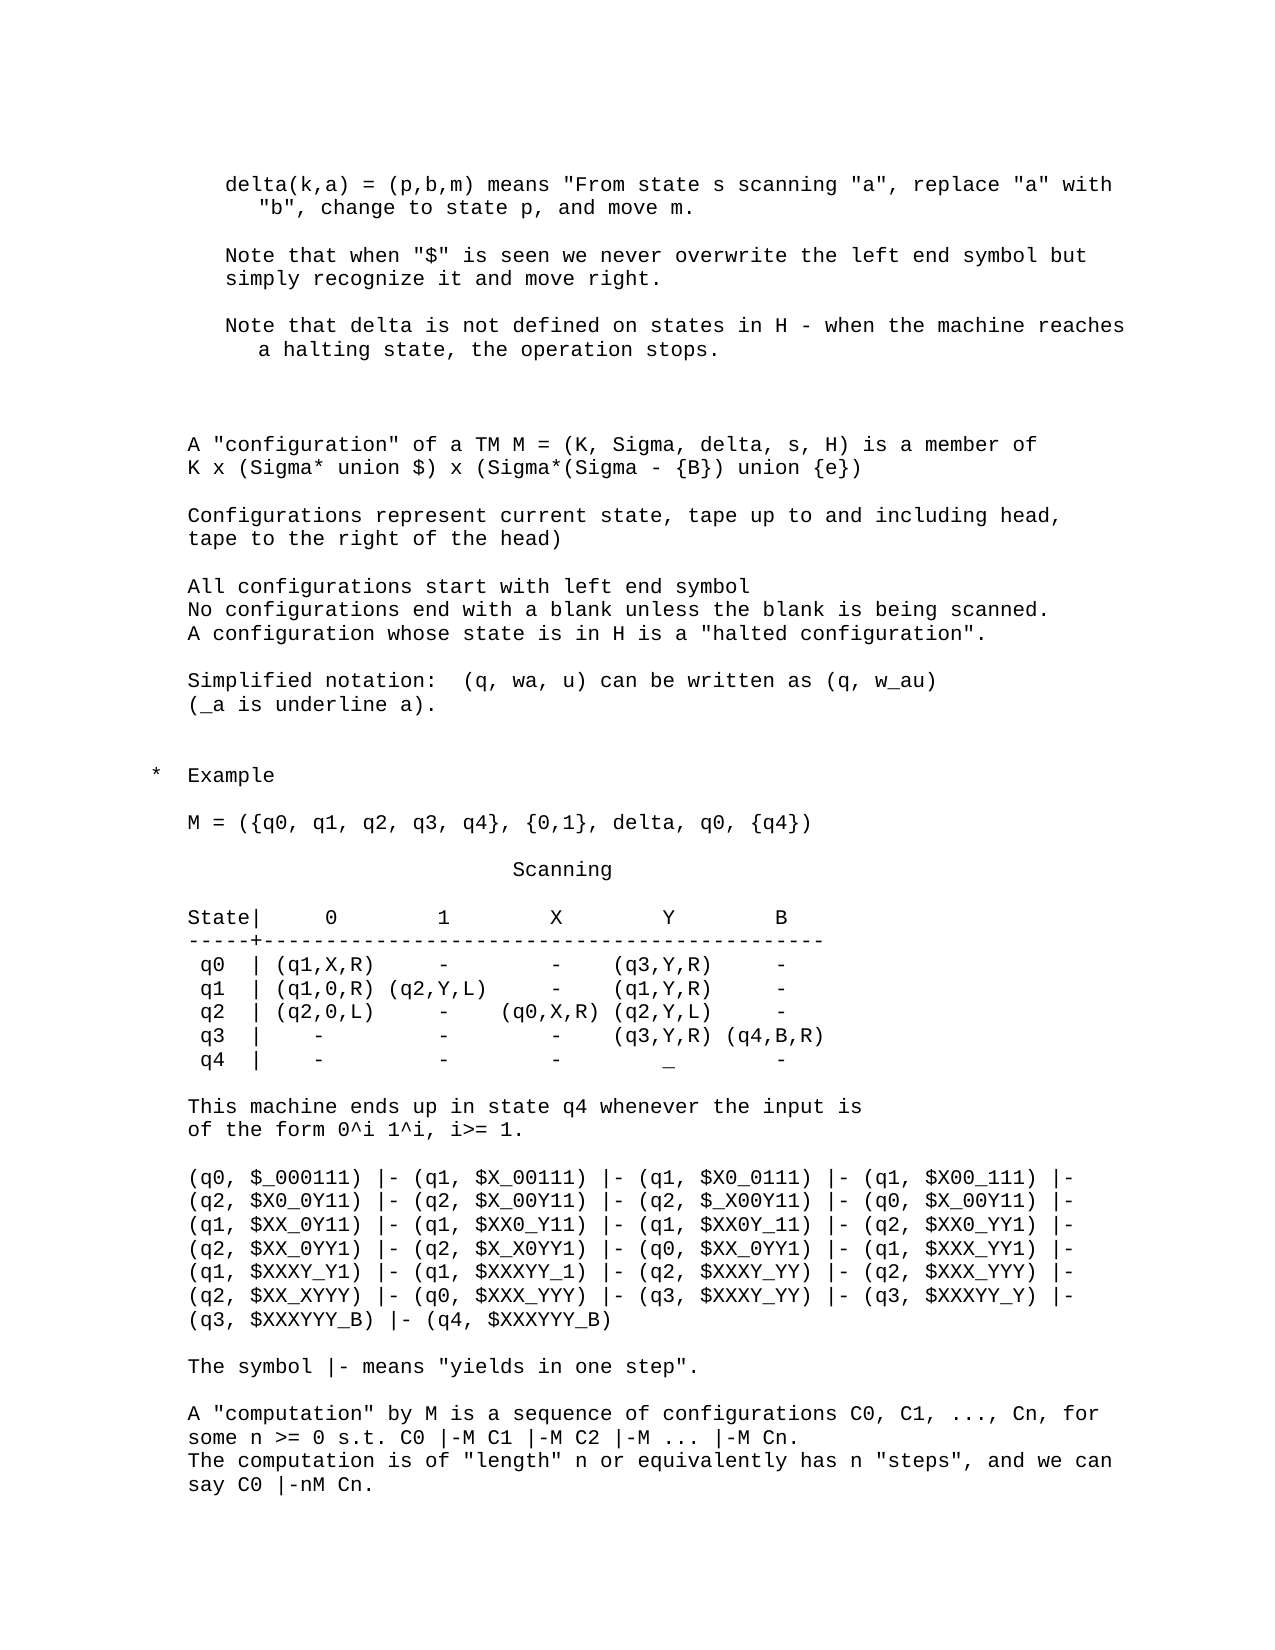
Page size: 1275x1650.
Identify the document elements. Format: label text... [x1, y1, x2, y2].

text tape to the right of the head) [150, 528, 1125, 552]
text of the form 0^i 1^i, i>= 1. [150, 1119, 1125, 1143]
text delta(k,a) = (p,b,m) means "From state s scanning "a", replace "a" with [150, 174, 1125, 197]
text q0 | (q1,X,R) - - (q3,Y,R) - [150, 954, 1125, 978]
text A "computation" by M is a sequence of configurations C0, C1, ..., Cn, for [150, 1403, 1125, 1427]
text "b", change to state p, and move m. [150, 197, 1125, 221]
text K x (Sigma* union $) x (Sigma*(Sigma - {B}) union {e}) [150, 457, 1125, 481]
text All configurations start with left end symbol [150, 576, 1125, 599]
text No configurations end with a blank unless the blank is being scanned. [150, 599, 1125, 623]
text The symbol |- means "yields in one step". [150, 1356, 1125, 1379]
text q4 | - - - _ - [150, 1048, 1125, 1072]
text Scanning [150, 859, 1125, 883]
text A "configuration" of a TM M = (K, Sigma, delta, s, H) is a member of [150, 434, 1125, 457]
text (_a is underline a). [150, 694, 1125, 717]
text The computation is of "length" n or equivalently has n "steps", and we can [150, 1451, 1125, 1474]
text (q2, $X0_0Y11) |- (q2, $X_00Y11) |- (q2, $_X00Y11) |- (q0, $X_00Y11) |- [150, 1190, 1125, 1214]
text simply recognize it and move right. [150, 268, 1125, 292]
text (q1, $XX_0Y11) |- (q1, $XX0_Y11) |- (q1, $XX0Y_11) |- (q2, $XX0_YY1) |- [150, 1214, 1125, 1238]
text some n >= 0 s.t. C0 |-M C1 |-M C2 |-M ... |-M Cn. [150, 1427, 1125, 1451]
text q1 | (q1,0,R) (q2,Y,L) - (q1,Y,R) - [150, 978, 1125, 1001]
text M = ({q0, q1, q2, q3, q4}, {0,1}, delta, q0, {q4}) [150, 812, 1125, 836]
text Simplified notation: (q, wa, u) can be written as (q, w_au) [150, 670, 1125, 694]
text Note that when "$" is seen we never overwrite the left end symbol but [150, 244, 1125, 268]
text A configuration whose state is in H is a "halted configuration". [150, 623, 1125, 647]
text Configurations represent current state, tape up to and including head, [150, 505, 1125, 528]
text -----+--------------------------------------------- [150, 930, 1125, 954]
text (q2, $XX_XYYY) |- (q0, $XXX_YYY) |- (q3, $XXXY_YY) |- (q3, $XXXYY_Y) |- [150, 1285, 1125, 1309]
text q2 | (q2,0,L) - (q0,X,R) (q2,Y,L) - [150, 1001, 1125, 1025]
text say C0 |-nM Cn. [150, 1474, 1125, 1498]
text (q0, $_000111) |- (q1, $X_00111) |- (q1, $X0_0111) |- (q1, $X00_111) |- [150, 1167, 1125, 1190]
text This machine ends up in state q4 whenever the input is [150, 1096, 1125, 1119]
text State| 0 1 X Y B [150, 907, 1125, 930]
text (q2, $XX_0YY1) |- (q2, $X_X0YY1) |- (q0, $XX_0YY1) |- (q1, $XXX_YY1) |- [150, 1238, 1125, 1261]
text q3 | - - - (q3,Y,R) (q4,B,R) [150, 1025, 1125, 1048]
text (q3, $XXXYYY_B) |- (q4, $XXXYYY_B) [150, 1309, 1125, 1332]
text * Example [150, 765, 1125, 788]
text a halting state, the operation stops. [150, 339, 1125, 363]
text (q1, $XXXY_Y1) |- (q1, $XXXYY_1) |- (q2, $XXXY_YY) |- (q2, $XXX_YYY) |- [150, 1261, 1125, 1285]
text Note that delta is not defined on states in H - when the machine reaches [150, 316, 1125, 339]
